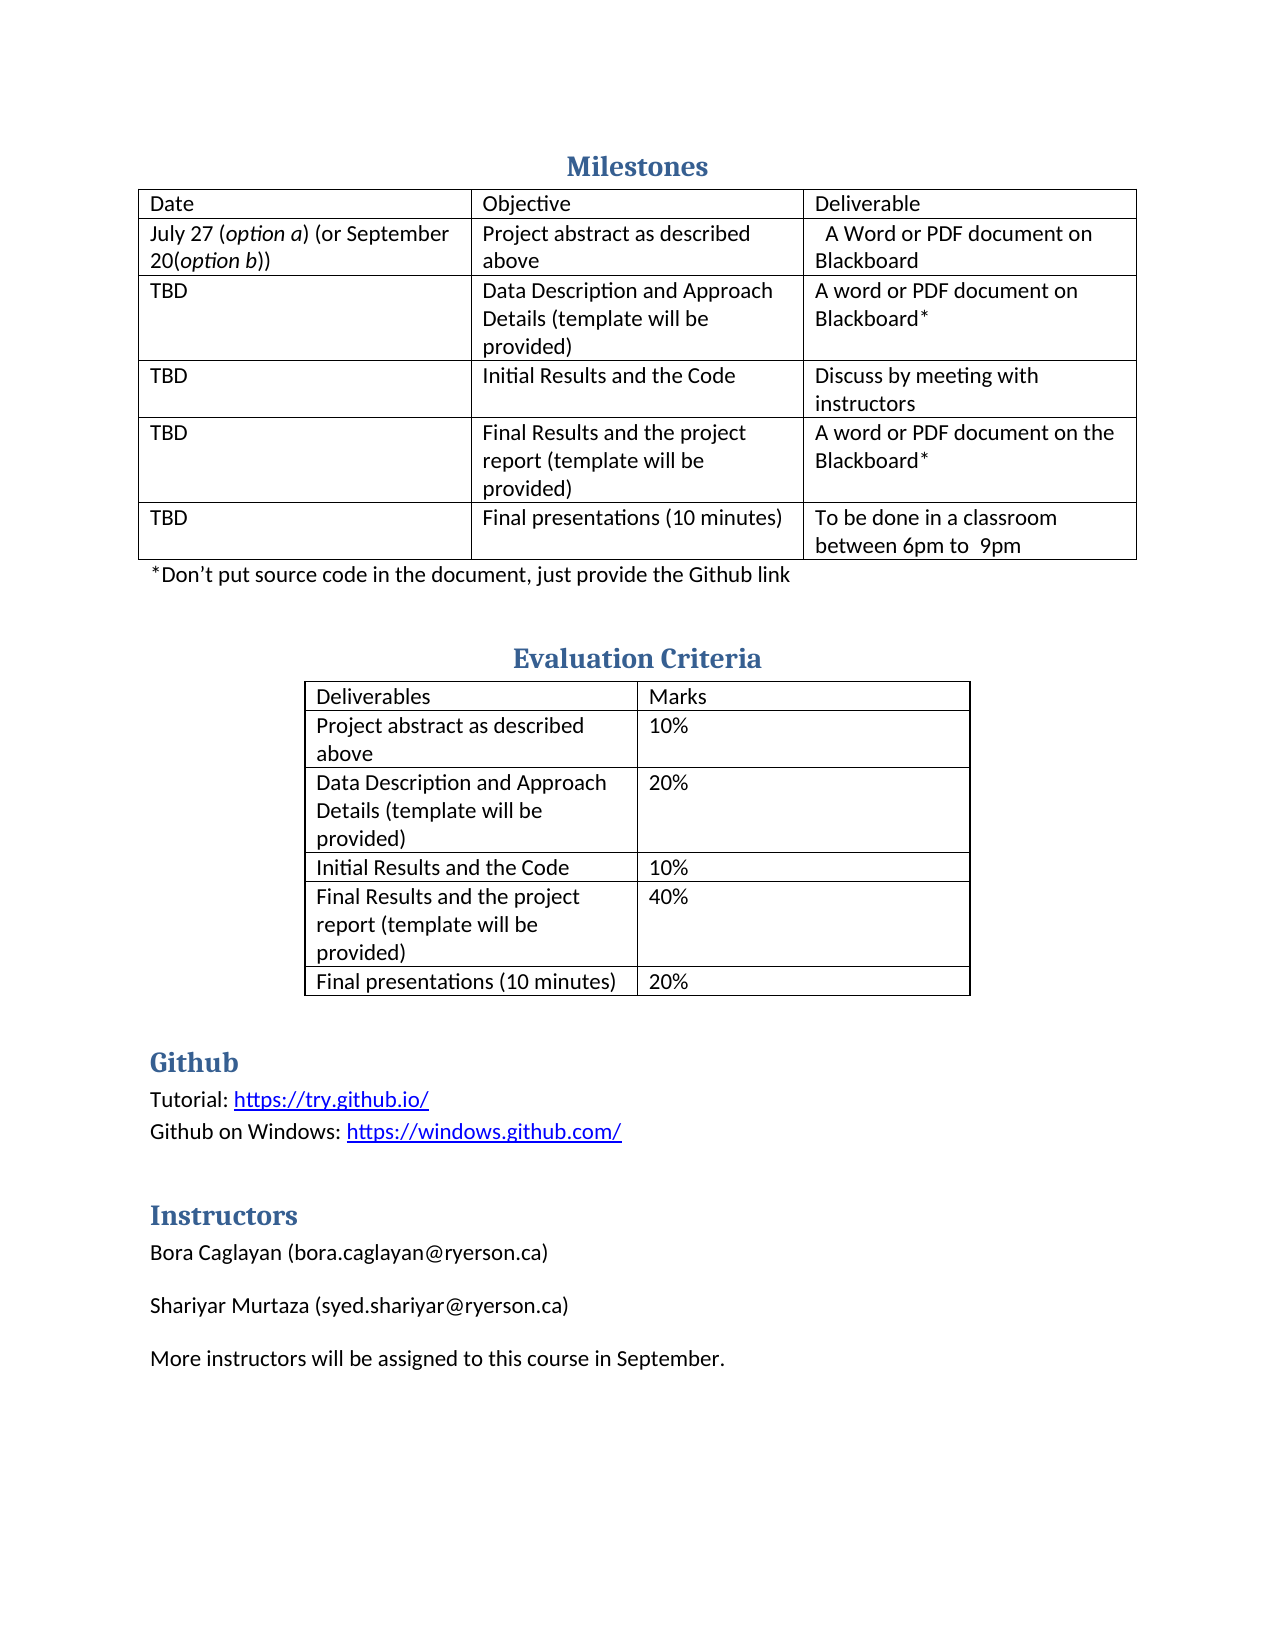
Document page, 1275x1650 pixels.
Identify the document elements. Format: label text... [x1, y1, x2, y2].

table_cell TBD [139, 418, 471, 502]
text *Don’t put source code in the document, just provide the Github link [150, 560, 1125, 588]
table_cell July 27 (option a) (or September 20(option b)) [139, 219, 471, 275]
text Bora Caglayan (bora.caglayan@ryerson.ca) [150, 1238, 1125, 1266]
table_cell A Word or PDF document on Blackboard [804, 219, 1136, 275]
subtitle Github [150, 1046, 1125, 1080]
table_cell 20% [638, 768, 969, 852]
table_cell Final presentations (10 minutes) [306, 967, 637, 995]
table_cell Initial Results and the Code [472, 361, 803, 417]
text Shariyar Murtaza (syed.shariyar@ryerson.ca) [150, 1291, 1125, 1319]
table_cell 20% [638, 967, 969, 995]
text More instructors will be assigned to this course in September. [150, 1344, 1125, 1372]
subtitle Evaluation Criteria [150, 642, 1125, 676]
table_cell TBD [139, 361, 471, 417]
table_cell 40% [638, 882, 969, 966]
table_header Objective [472, 190, 803, 218]
table_header Deliverables [306, 682, 637, 710]
table_cell To be done in a classroom between 6pm to 9pm [804, 503, 1136, 559]
table_cell Data Description and Approach Details (template will be provided) [472, 276, 803, 360]
table_cell Project abstract as described above [306, 711, 637, 767]
table_header Deliverable [804, 190, 1136, 218]
table_cell A word or PDF document on the Blackboard* [804, 418, 1136, 502]
table_cell 10% [638, 853, 969, 881]
table_cell Final Results and the project report (template will be provided) [306, 882, 637, 966]
table_cell 10% [638, 711, 969, 767]
table_cell Final Results and the project report (template will be provided) [472, 418, 803, 502]
table_cell Project abstract as described above [472, 219, 803, 275]
table_header Date [139, 190, 471, 218]
table_cell Initial Results and the Code [306, 853, 637, 881]
table_cell Final presentations (10 minutes) [472, 503, 803, 559]
table_cell Discuss by meeting with instructors [804, 361, 1136, 417]
table_cell A word or PDF document on Blackboard* [804, 276, 1136, 360]
table_cell Data Description and Approach Details (template will be provided) [306, 768, 637, 852]
subtitle Milestones [150, 150, 1125, 183]
table_cell TBD [139, 276, 471, 360]
table_header Marks [638, 682, 969, 710]
text Tutorial: https://try.github.io/ Github on Windows: https://windows.github.com/ [150, 1085, 1125, 1145]
table_cell TBD [139, 503, 471, 559]
subtitle Instructors [150, 1199, 1125, 1233]
